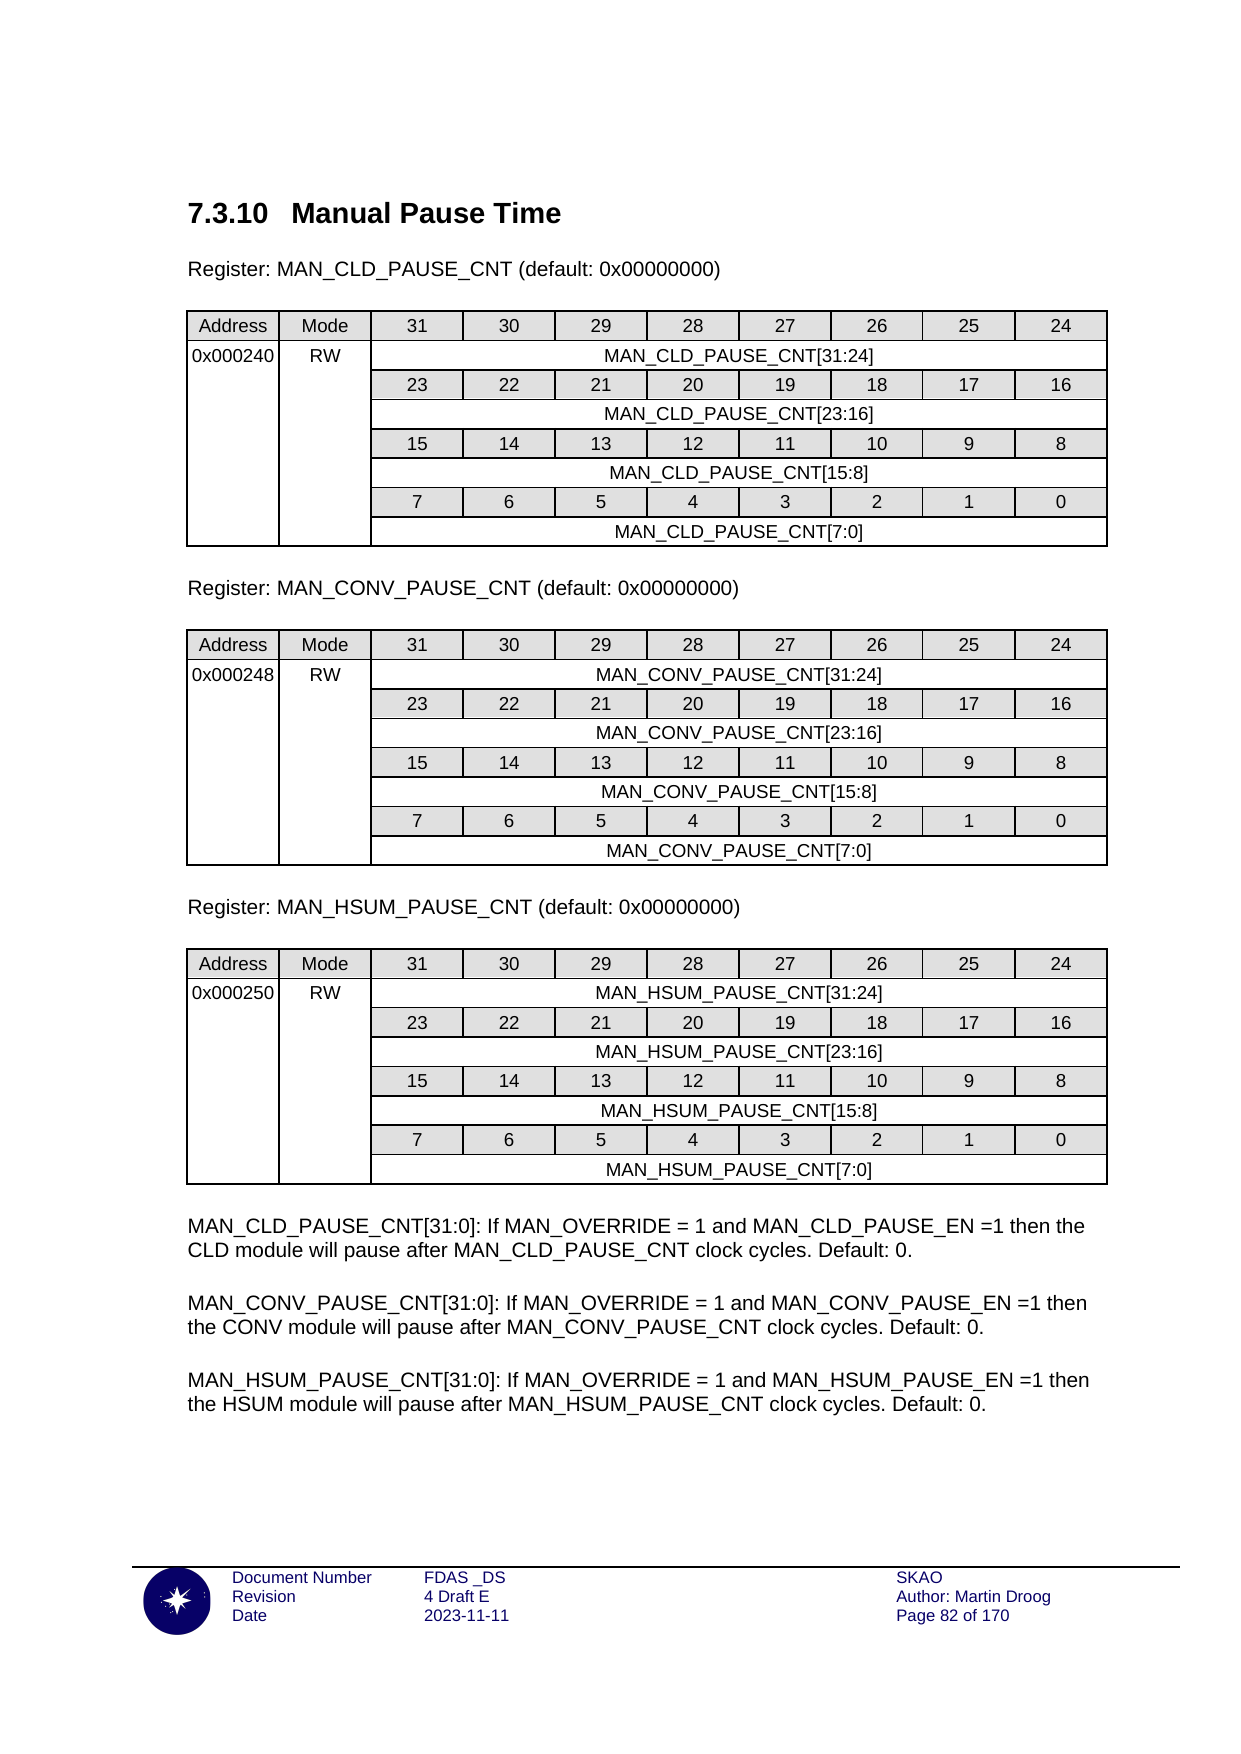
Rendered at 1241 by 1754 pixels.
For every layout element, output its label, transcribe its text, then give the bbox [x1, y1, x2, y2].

text Register: MAN_HSUM_PAUSE_CNT (default: 0x00000000) [187, 895, 1107, 919]
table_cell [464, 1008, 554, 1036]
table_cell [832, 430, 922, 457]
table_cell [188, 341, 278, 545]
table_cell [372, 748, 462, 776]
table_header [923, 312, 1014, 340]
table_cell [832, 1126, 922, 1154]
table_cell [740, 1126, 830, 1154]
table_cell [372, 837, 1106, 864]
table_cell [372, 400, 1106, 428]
subtitle Manual Pause Time [187, 203, 1107, 228]
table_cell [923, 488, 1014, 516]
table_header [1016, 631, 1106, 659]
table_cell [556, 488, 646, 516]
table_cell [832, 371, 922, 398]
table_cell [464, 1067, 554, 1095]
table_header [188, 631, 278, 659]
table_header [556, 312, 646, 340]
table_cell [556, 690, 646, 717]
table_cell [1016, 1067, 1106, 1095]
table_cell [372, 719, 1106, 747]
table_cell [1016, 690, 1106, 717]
picture [143, 1567, 211, 1635]
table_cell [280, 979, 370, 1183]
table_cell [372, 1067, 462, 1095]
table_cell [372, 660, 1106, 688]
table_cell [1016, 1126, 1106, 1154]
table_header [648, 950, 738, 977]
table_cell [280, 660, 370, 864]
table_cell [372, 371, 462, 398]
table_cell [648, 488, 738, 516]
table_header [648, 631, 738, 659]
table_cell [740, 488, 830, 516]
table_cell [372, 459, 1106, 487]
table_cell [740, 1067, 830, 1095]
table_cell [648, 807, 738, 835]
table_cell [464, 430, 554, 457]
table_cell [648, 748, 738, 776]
text Register: MAN_CLD_PAUSE_CNT (default: 0x00000000) [187, 257, 1107, 281]
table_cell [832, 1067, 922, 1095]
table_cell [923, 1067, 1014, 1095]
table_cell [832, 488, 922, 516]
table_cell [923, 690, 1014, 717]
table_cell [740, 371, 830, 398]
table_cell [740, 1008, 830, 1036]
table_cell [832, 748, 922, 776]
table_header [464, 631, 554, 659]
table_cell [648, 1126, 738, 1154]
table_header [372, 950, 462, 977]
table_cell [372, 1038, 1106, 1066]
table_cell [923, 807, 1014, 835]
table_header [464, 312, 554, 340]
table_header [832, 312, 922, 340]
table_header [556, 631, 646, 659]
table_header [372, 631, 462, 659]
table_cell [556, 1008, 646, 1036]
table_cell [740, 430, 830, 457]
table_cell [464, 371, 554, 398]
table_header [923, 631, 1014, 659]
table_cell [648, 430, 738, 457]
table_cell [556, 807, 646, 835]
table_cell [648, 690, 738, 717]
text MAN_CONV_PAUSE_CNT[31:0]: If MAN_OVERRIDE = 1 and MAN_CONV_PAUSE_EN =1 then the CONV module will pause after MAN_CONV_PAUSE_CNT clock cycles. Default: 0. [187, 1291, 1107, 1339]
text MAN_CLD_PAUSE_CNT[31:0]: If MAN_OVERRIDE = 1 and MAN_CLD_PAUSE_EN =1 then the CLD module will pause after MAN_CLD_PAUSE_CNT clock cycles. Default: 0. [187, 1214, 1107, 1262]
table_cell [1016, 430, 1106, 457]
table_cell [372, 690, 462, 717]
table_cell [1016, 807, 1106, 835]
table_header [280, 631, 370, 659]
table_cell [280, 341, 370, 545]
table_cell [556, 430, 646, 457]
text MAN_HSUM_PAUSE_CNT[31:0]: If MAN_OVERRIDE = 1 and MAN_HSUM_PAUSE_EN =1 then the HSUM module will pause after MAN_HSUM_PAUSE_CNT clock cycles. Default: 0. [187, 1368, 1107, 1416]
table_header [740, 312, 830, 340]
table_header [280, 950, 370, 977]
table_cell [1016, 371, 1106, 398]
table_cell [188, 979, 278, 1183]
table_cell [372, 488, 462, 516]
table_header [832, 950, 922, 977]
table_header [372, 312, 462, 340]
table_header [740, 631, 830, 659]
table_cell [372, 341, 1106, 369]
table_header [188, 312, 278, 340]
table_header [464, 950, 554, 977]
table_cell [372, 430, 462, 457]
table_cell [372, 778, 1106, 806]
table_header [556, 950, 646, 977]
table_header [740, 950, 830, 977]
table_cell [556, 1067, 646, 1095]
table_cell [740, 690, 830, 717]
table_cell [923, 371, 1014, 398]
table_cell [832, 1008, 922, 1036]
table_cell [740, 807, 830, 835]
text Register: MAN_CONV_PAUSE_CNT (default: 0x00000000) [187, 576, 1107, 600]
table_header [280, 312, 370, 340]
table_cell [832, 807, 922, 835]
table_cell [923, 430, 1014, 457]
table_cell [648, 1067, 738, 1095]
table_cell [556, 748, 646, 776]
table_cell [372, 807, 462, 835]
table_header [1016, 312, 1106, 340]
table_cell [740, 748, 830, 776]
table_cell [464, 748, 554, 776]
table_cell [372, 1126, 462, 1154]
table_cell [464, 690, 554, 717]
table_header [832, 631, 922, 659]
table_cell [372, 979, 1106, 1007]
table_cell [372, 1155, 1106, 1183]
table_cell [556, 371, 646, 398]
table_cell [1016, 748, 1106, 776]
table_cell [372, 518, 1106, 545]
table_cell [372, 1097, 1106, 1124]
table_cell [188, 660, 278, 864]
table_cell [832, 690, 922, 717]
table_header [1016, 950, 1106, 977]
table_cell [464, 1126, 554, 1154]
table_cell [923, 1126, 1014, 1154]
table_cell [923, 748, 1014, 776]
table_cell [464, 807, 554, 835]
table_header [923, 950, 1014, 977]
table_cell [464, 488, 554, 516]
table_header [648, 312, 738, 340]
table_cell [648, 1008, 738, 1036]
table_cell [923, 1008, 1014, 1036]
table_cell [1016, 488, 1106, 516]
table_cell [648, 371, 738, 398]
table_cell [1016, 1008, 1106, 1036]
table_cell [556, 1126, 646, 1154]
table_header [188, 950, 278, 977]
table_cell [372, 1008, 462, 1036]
